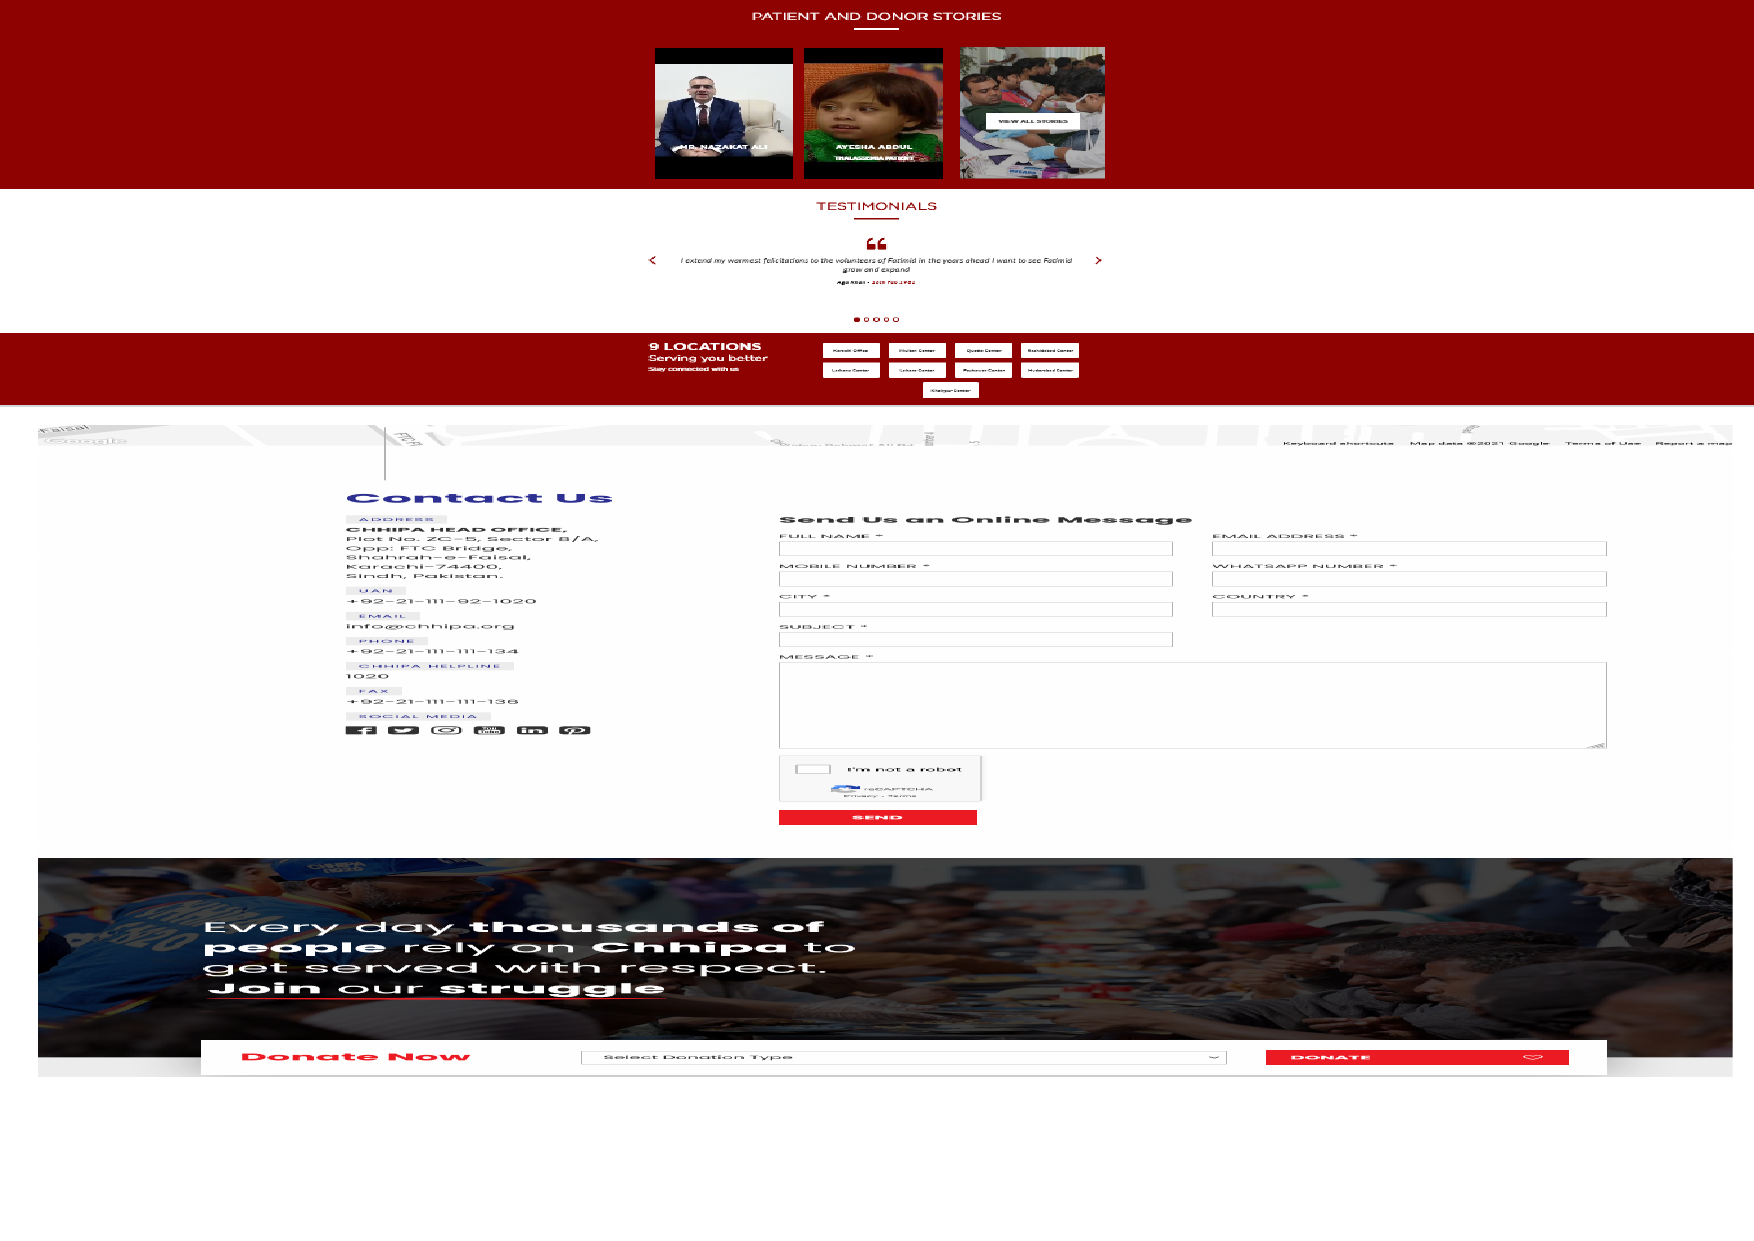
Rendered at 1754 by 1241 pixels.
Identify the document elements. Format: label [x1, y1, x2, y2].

picture [37, 425, 1733, 1077]
picture [0, 0, 1754, 407]
